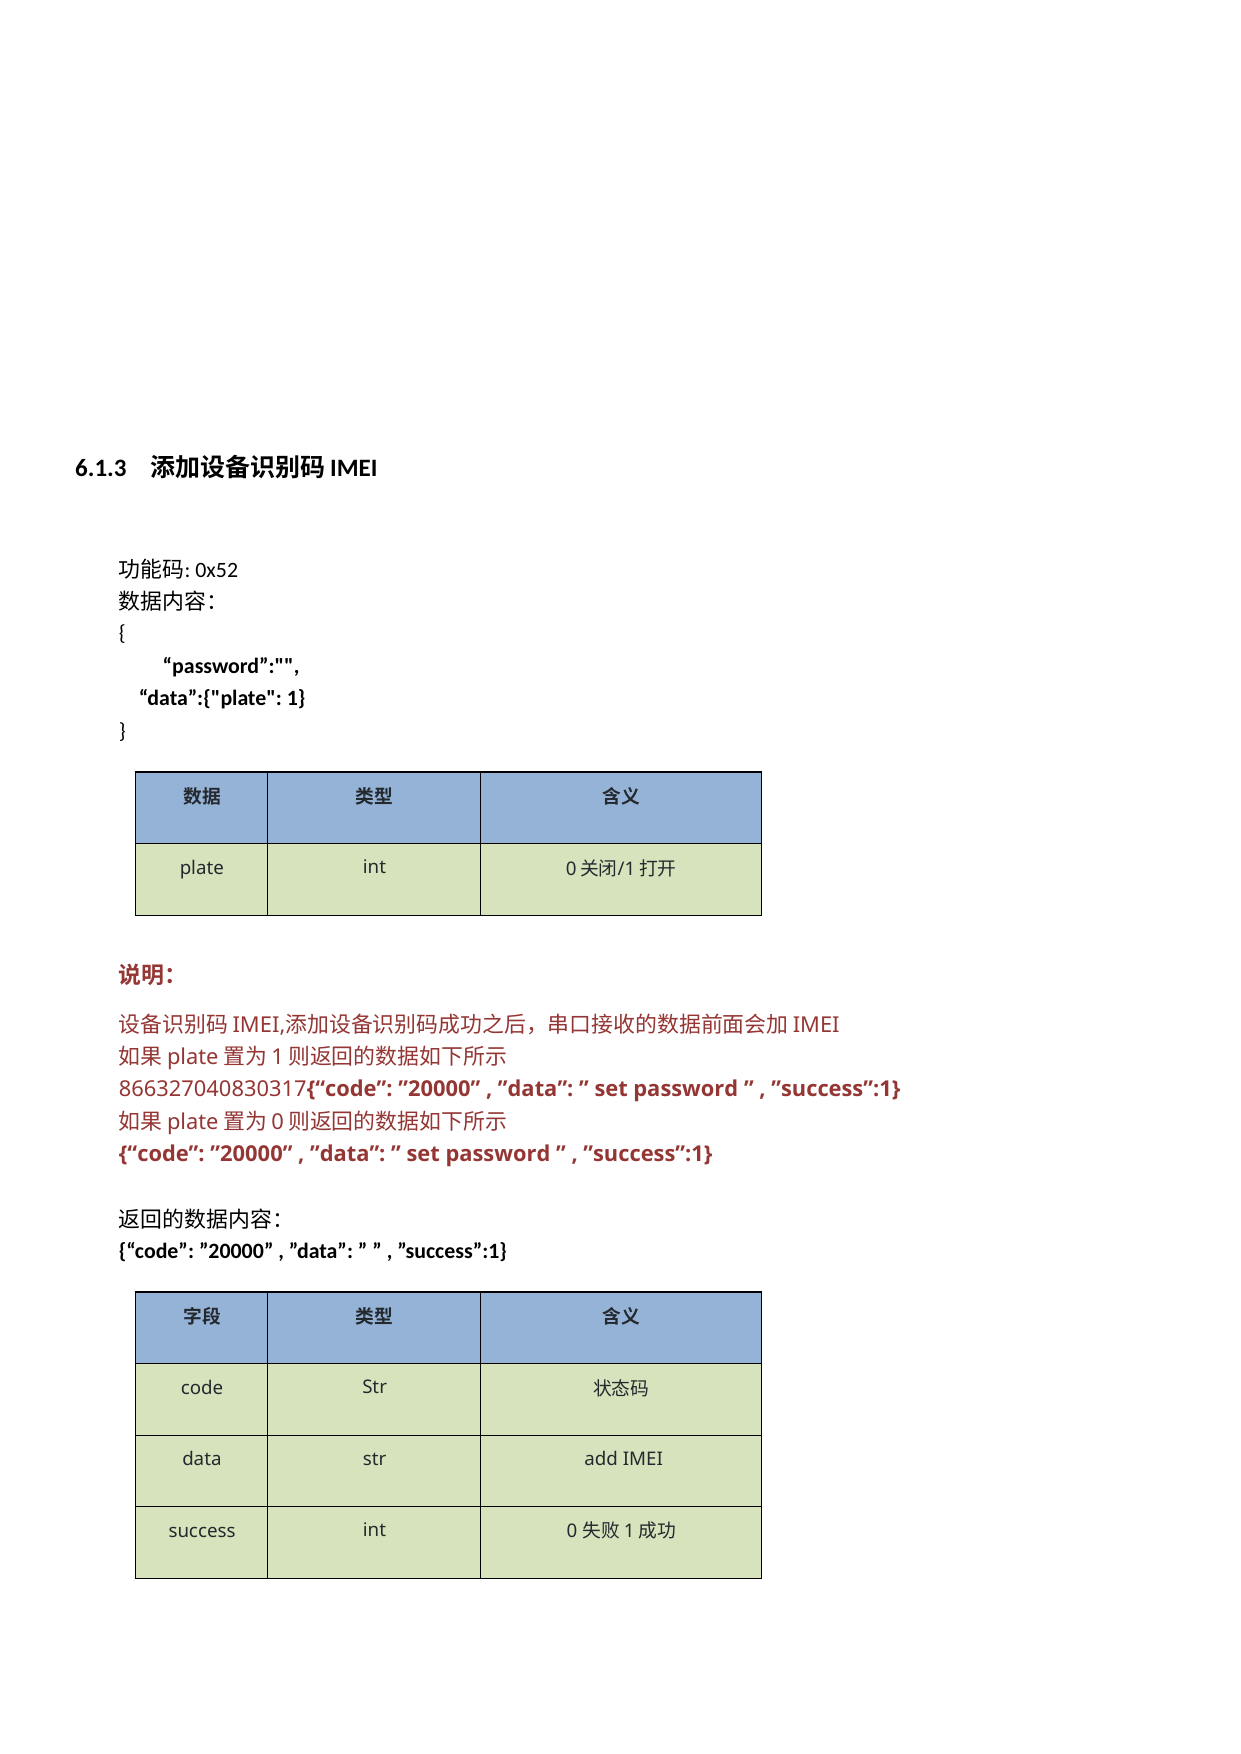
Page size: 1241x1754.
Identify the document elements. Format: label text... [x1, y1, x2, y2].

table_cell 状态码 [481, 1364, 761, 1435]
text 说明： [75, 941, 1165, 1006]
table_header 含义 [481, 1293, 761, 1363]
table_header 含义 [481, 773, 761, 843]
text 返回的数据内容： [119, 1201, 1165, 1234]
text 如果plate置为0则返回的数据如下所示 [119, 1104, 1165, 1136]
text 数据内容： [75, 584, 1165, 616]
text 866327040830317{“code”: ”20000” , ”data”: ” set password ” , ”success”:1} [119, 1071, 1165, 1104]
text {“code”: ”20000” , ”data”: ” ” , ”success”:1} [119, 1234, 1165, 1266]
table_header 字段 [136, 1293, 267, 1363]
table_cell 0 失败 1成功 [481, 1507, 761, 1578]
text “password”:"", [75, 649, 1165, 681]
table_header 类型 [268, 1293, 480, 1363]
text {“code”: ”20000” , ”data”: ” set password ” , ”success”:1} [119, 1136, 1165, 1169]
table_cell add IMEI [481, 1436, 761, 1506]
table_header 数据 [136, 773, 267, 843]
table_cell success [136, 1507, 267, 1578]
text 功能码: 0x52 [75, 551, 1165, 584]
table_cell code [136, 1364, 267, 1435]
table_cell 0关闭/1打开 [481, 844, 761, 915]
text { [75, 616, 1165, 649]
text } [75, 714, 1165, 746]
table_cell int [268, 1507, 480, 1578]
subtitle 添加设备识别码IMEI [75, 433, 1165, 498]
text “data”:{"plate": 1} [75, 681, 1165, 714]
table_header 类型 [268, 773, 480, 843]
table_cell int [268, 844, 480, 915]
text 如果plate置为1则返回的数据如下所示 [119, 1039, 1165, 1071]
table_cell str [268, 1436, 480, 1506]
table_cell data [136, 1436, 267, 1506]
table_cell Str [268, 1364, 480, 1435]
table_cell plate [136, 844, 267, 915]
text 设备识别码IMEI,添加设备识别码成功之后，串口接收的数据前面会加IMEI [75, 1006, 1165, 1039]
